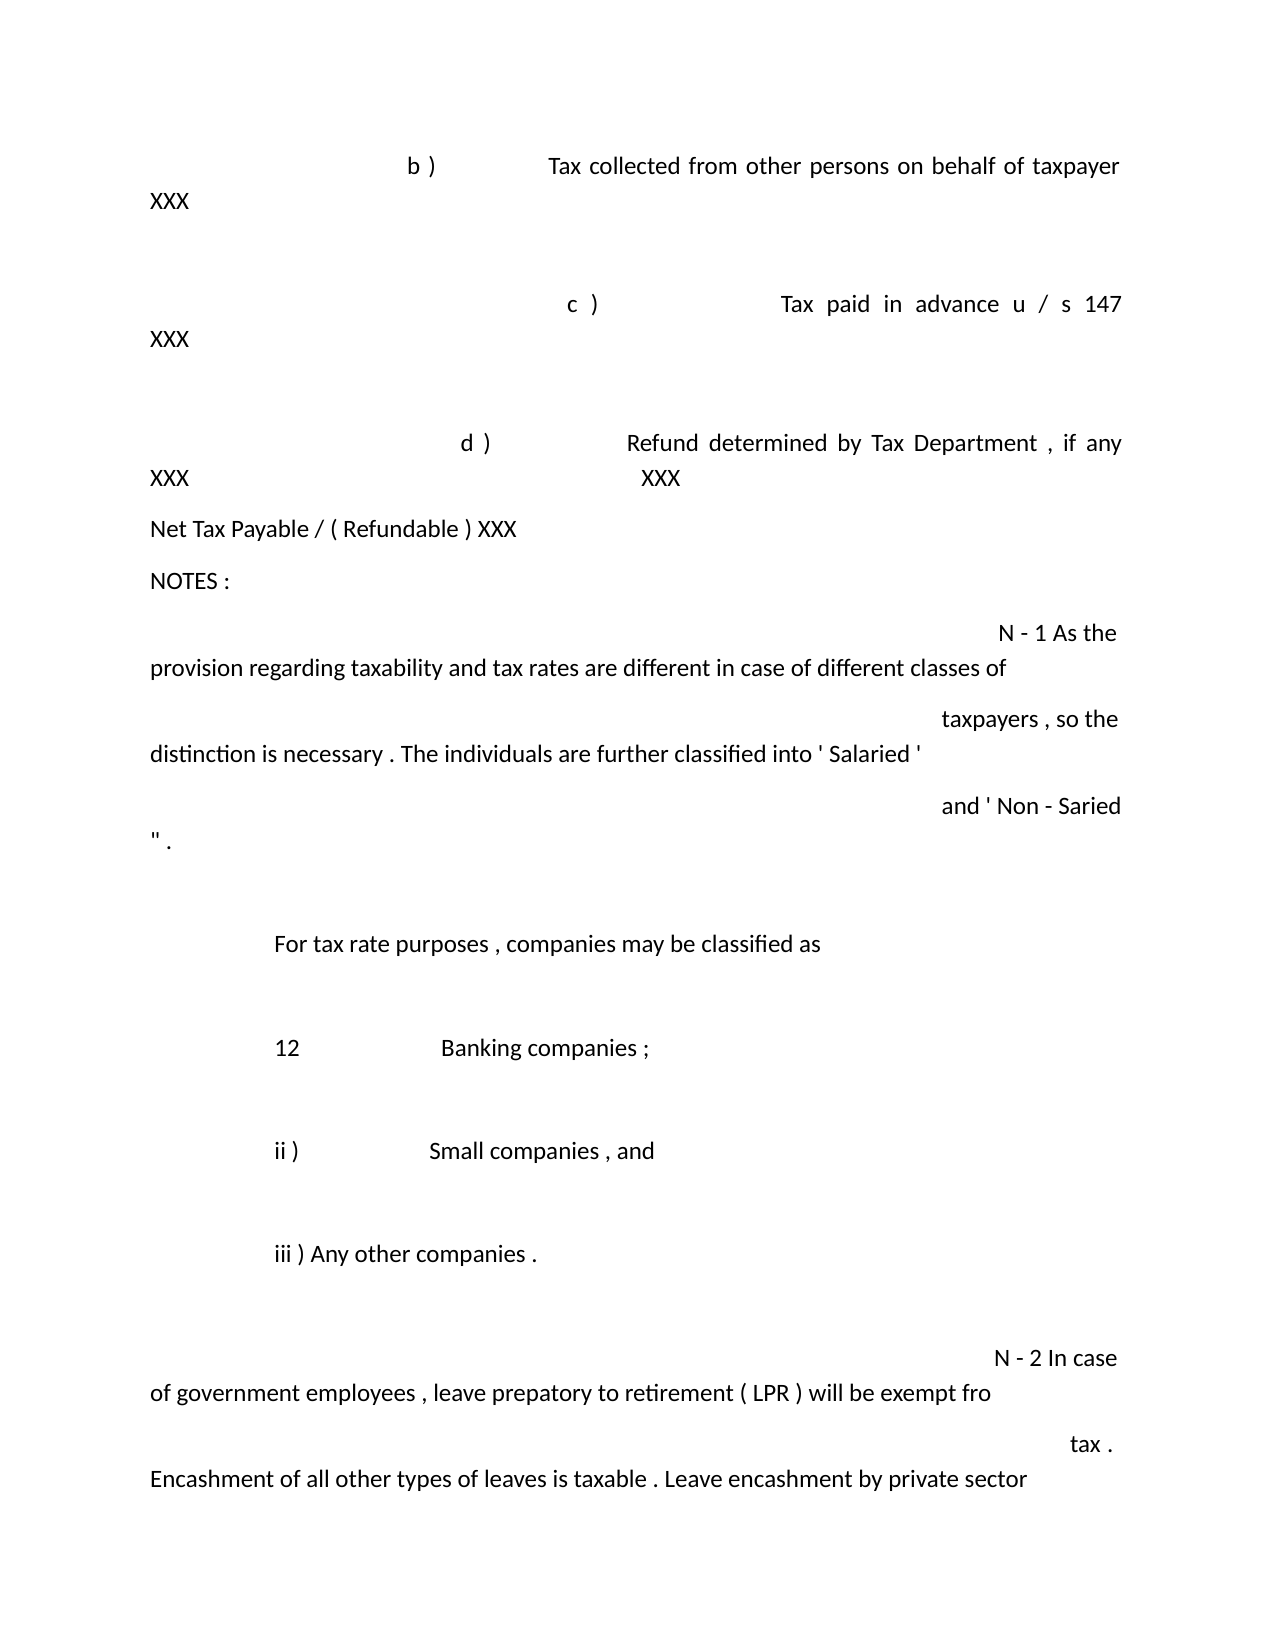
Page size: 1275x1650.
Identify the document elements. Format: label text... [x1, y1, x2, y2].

text b ) Tax collected from other persons on behalf of taxpayer XXX [150, 150, 1125, 216]
text N - 1 As the provision regarding taxability and tax rates are different in case of different classes of [150, 617, 1125, 682]
text NOTES : [150, 565, 1125, 596]
text For tax rate purposes , companies may be classified as [150, 928, 1125, 959]
text iii ) Any other companies . [150, 1238, 1125, 1269]
text 12 Banking companies ; [150, 1032, 1125, 1062]
text N - 2 In case of government employees , leave prepatory to retirement ( LPR ) will be exempt fro [150, 1342, 1125, 1407]
text and ' Non - Saried " . [150, 790, 1125, 856]
text ii ) Small companies , and [150, 1135, 1125, 1166]
text d ) Refund determined by Tax Department , if any XXX XXX [150, 427, 1125, 492]
text tax . Encashment of all other types of leaves is taxable . Leave encashment by private sector [150, 1428, 1125, 1494]
text taxpayers , so the distinction is necessary . The individuals are further classified into ' Salaried ' [150, 703, 1125, 769]
text Net Tax Payable / ( Refundable ) XXX [150, 513, 1125, 544]
text c ) Tax paid in advance u / s 147 XXX [150, 288, 1125, 354]
